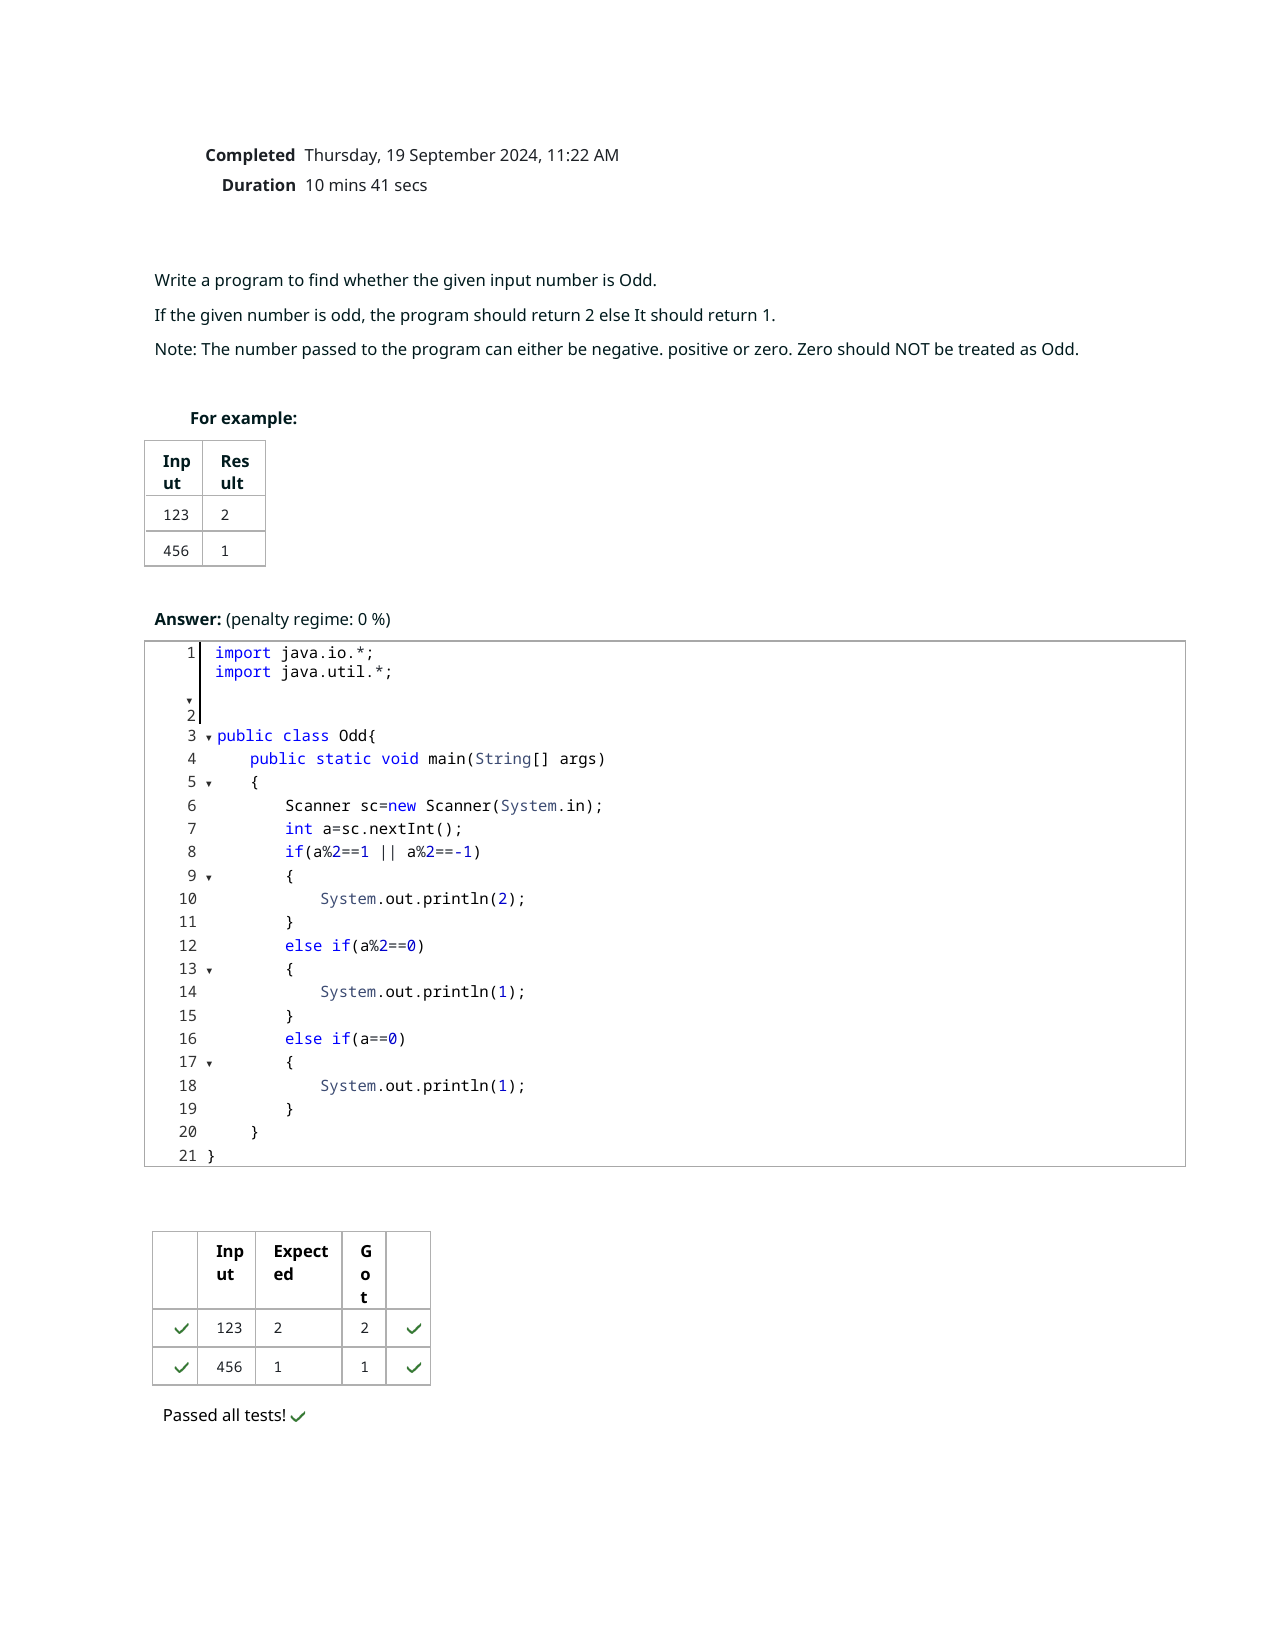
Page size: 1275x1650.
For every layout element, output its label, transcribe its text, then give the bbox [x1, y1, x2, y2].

table_header [153, 1232, 197, 1308]
table_cell 2 [343, 1310, 385, 1346]
picture [174, 1323, 189, 1334]
table_cell [153, 1348, 197, 1384]
subtitle For example: [154, 406, 1200, 429]
table_cell [387, 1310, 430, 1346]
text Write a program to find whether the given input number is Odd. [154, 269, 1200, 292]
table_cell 3 ▼ public class Odd{ 4 public static void main(String[] args) 5 ▼ { 6 Scanner sc=new Scanner(System.in); 7 int a=sc.nextInt(); 8 if(a%2==1 || a%2==-1) 9 ▼ { 10 System.out.println(2); 11 } 12 else if(a%2==0) 13 ▼ { 14 System.out.println(1); 15 } 16 else if(a==0) 17 ▼ { 18 System.out.println(1); 19 } 20 } 21 } [145, 724, 1185, 1166]
table_header [387, 1232, 430, 1308]
table_cell 2 [203, 496, 265, 530]
text Duration 10 mins 41 secs [222, 173, 1200, 196]
picture [174, 1362, 189, 1373]
table_cell 1 [256, 1348, 341, 1384]
table_header Input [198, 1232, 255, 1308]
picture [406, 1362, 422, 1373]
table_header Expected [256, 1232, 341, 1308]
table_cell 456 [198, 1348, 255, 1384]
table_cell 2 [256, 1310, 341, 1346]
table_cell [153, 1310, 197, 1346]
table_cell [387, 1348, 430, 1384]
table_cell 123 [145, 496, 202, 530]
text Answer: (penalty regime: 0 %) [154, 608, 1200, 630]
table_cell 456 [145, 531, 202, 565]
table_cell 1 [343, 1348, 385, 1384]
table_cell 1 [203, 532, 265, 565]
table_header Result [203, 441, 265, 494]
text If the given number is odd, the program should return 2 else It should return 1. [154, 303, 1200, 326]
text Note: The number passed to the program can either be negative. positive or zero. Zero should NOT be treated as Odd. [154, 338, 1200, 361]
table_header Got [343, 1232, 385, 1308]
text Completed Thursday, 19 September 2024, 11:22 AM [205, 144, 1200, 166]
table_header import java.io.*; import java.util.*; [201, 642, 1185, 724]
table_header Input [145, 441, 202, 494]
text Passed all tests! [163, 1404, 1200, 1426]
table_header 1 ▼ 2 [145, 642, 199, 724]
picture [406, 1323, 422, 1334]
table_cell 123 [198, 1310, 255, 1346]
picture [290, 1411, 306, 1422]
